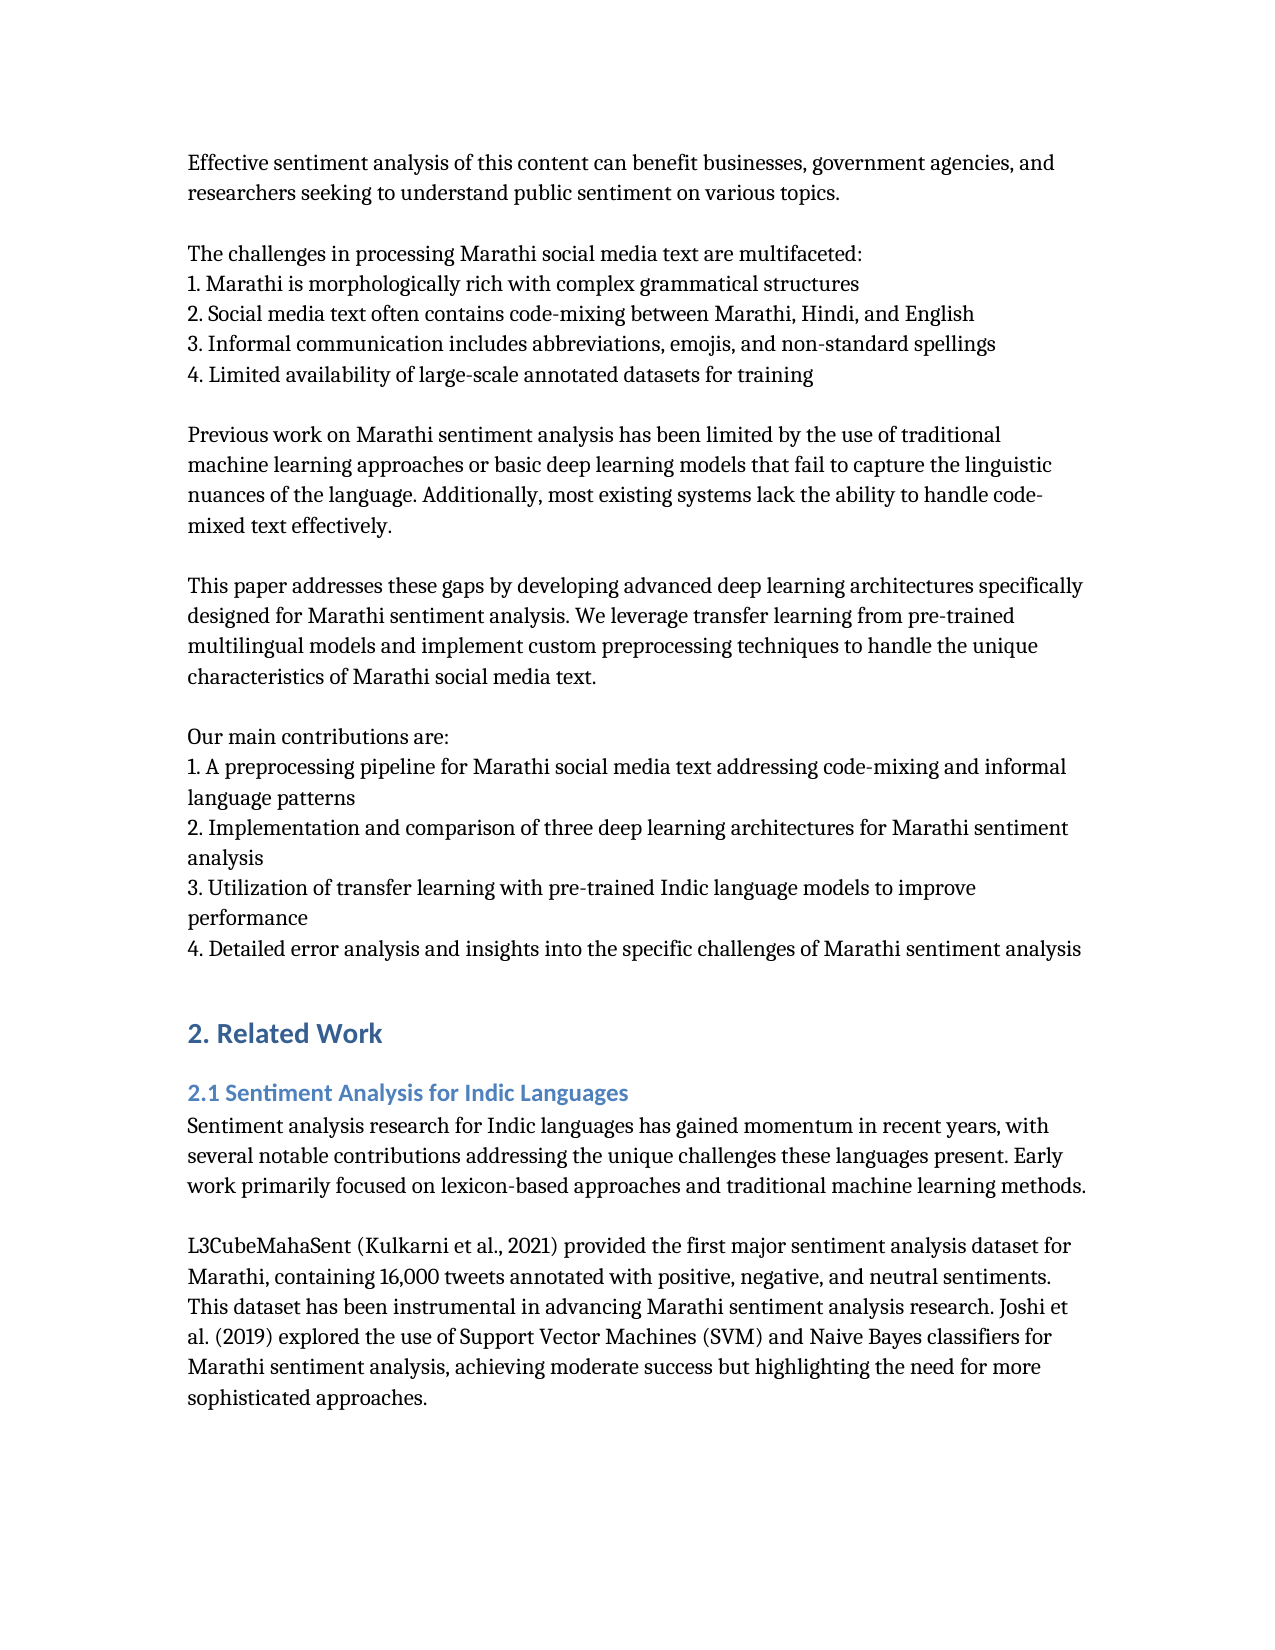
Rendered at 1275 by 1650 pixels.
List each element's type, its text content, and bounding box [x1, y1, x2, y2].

text Sentiment analysis research for Indic languages has gained momentum in recent years, with several notable contributions addressing the unique challenges these languages present. Early work primarily focused on lexicon-based approaches and traditional machine learning methods. L3CubeMahaSent (Kulkarni et al., 2021) provided the first major sentiment analysis dataset for Marathi, containing 16,000 tweets annotated with positive, negative, and neutral sentiments. This dataset has been instrumental in advancing Marathi sentiment analysis research. Joshi et al. (2019) explored the use of Support Vector Machines (SVM) and Naive Bayes classifiers for Marathi sentiment analysis, achieving moderate success but highlighting the need for more sophisticated approaches. [187, 1112, 1087, 1411]
subtitle 2.1 Sentiment Analysis for Indic Languages [187, 1077, 1087, 1108]
subtitle 2. Related Work [187, 1016, 1087, 1051]
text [187, 150, 1087, 962]
